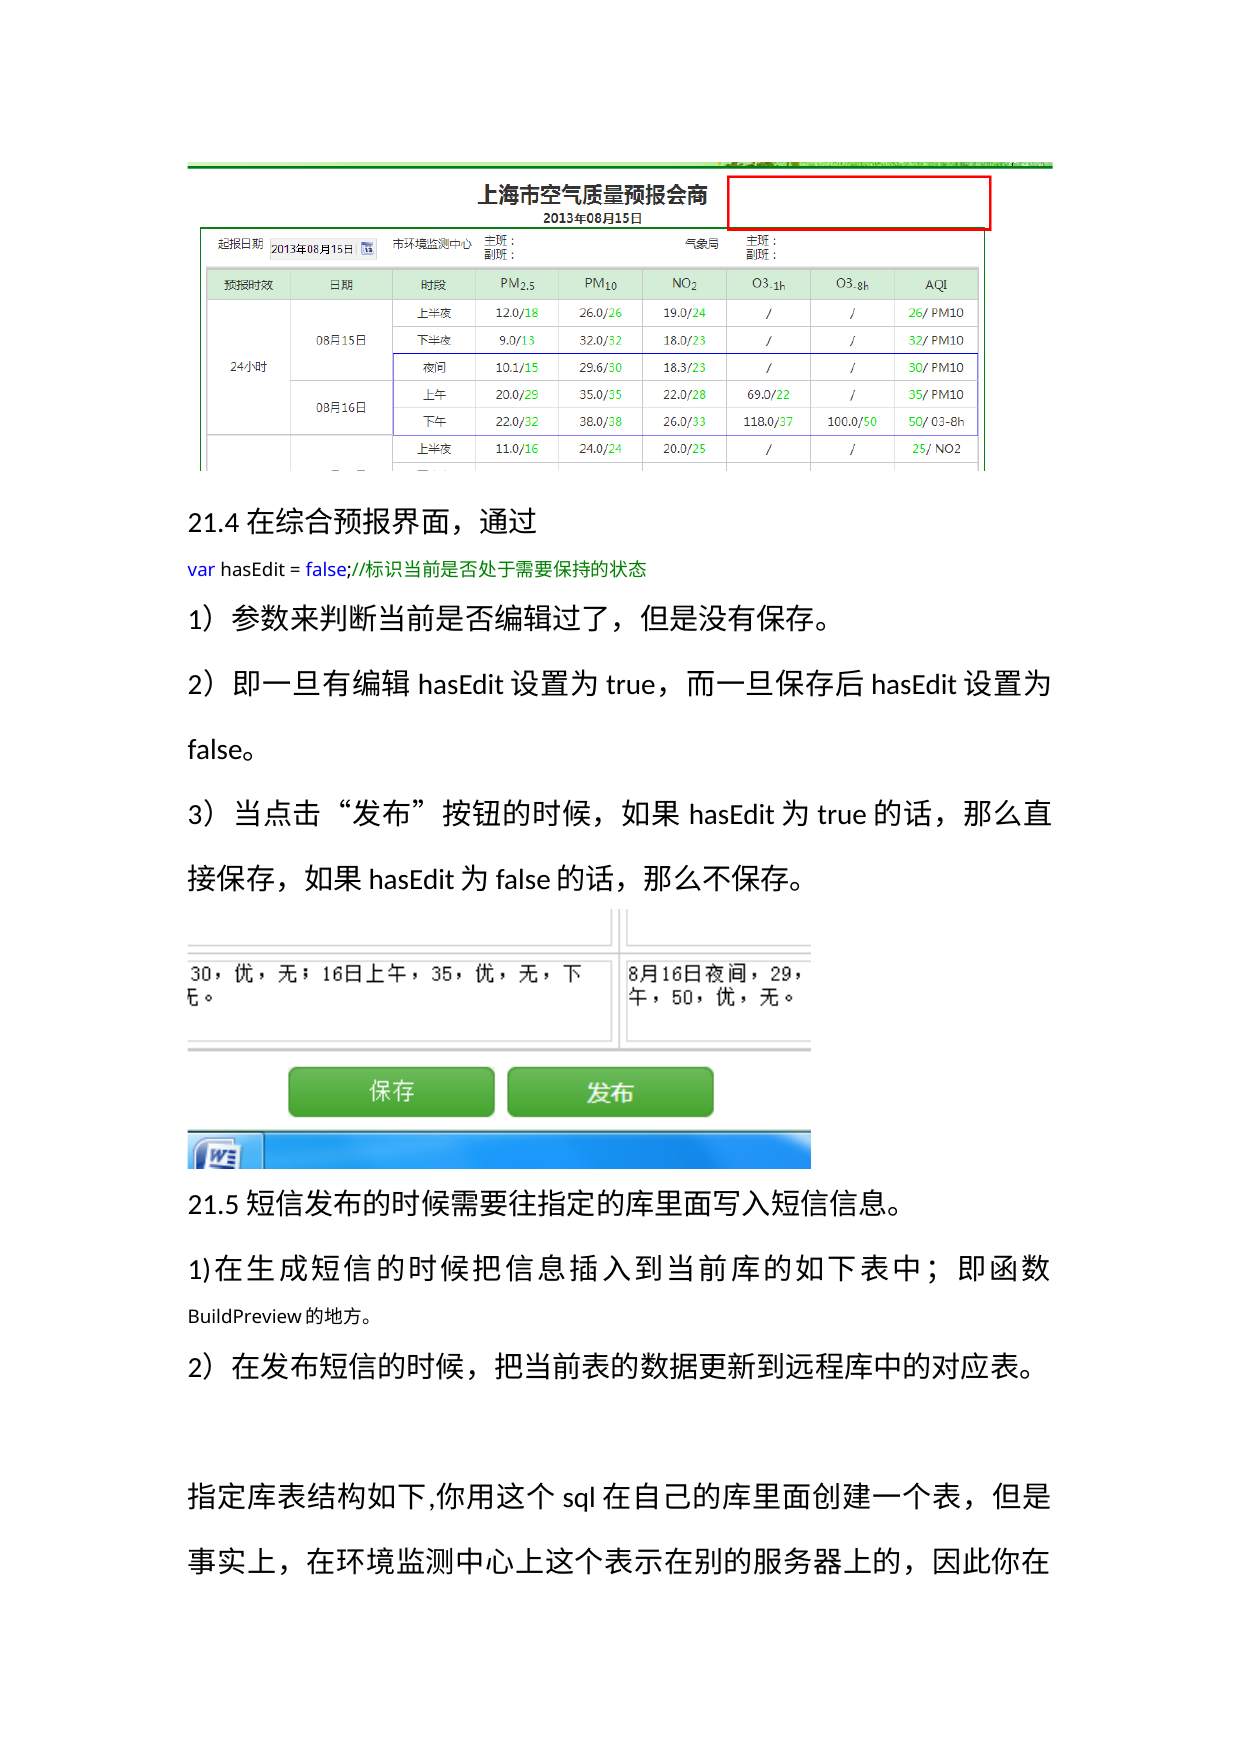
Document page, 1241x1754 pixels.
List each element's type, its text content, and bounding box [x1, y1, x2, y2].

text 2）即一旦有编辑hasEdit设置为true，而一旦保存后hasEdit设置为false。 [187, 649, 1053, 779]
picture [187, 909, 811, 1169]
text 1)在生成短信的时候把信息插入到当前库的如下表中；即函数BuildPreview的地方。 [187, 1234, 1053, 1332]
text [187, 1462, 1053, 1592]
text var hasEdit = false;//标识当前是否处于需要保持的状态 [187, 552, 1053, 584]
text 3）当点击“发布”按钮的时候，如果hasEdit为true的话，那么直接保存，如果hasEdit为false的话，那么不保存。 [187, 779, 1053, 909]
text 2）在发布短信的时候，把当前表的数据更新到远程库中的对应表。 [187, 1332, 1053, 1397]
text 21.5 短信发布的时候需要往指定的库里面写入短信信息。 [187, 1169, 1053, 1234]
text 21.4 在综合预报界面，通过 [187, 487, 1053, 552]
text 1）参数来判断当前是否编辑过了，但是没有保存。 [187, 584, 1053, 649]
picture [187, 162, 1053, 471]
